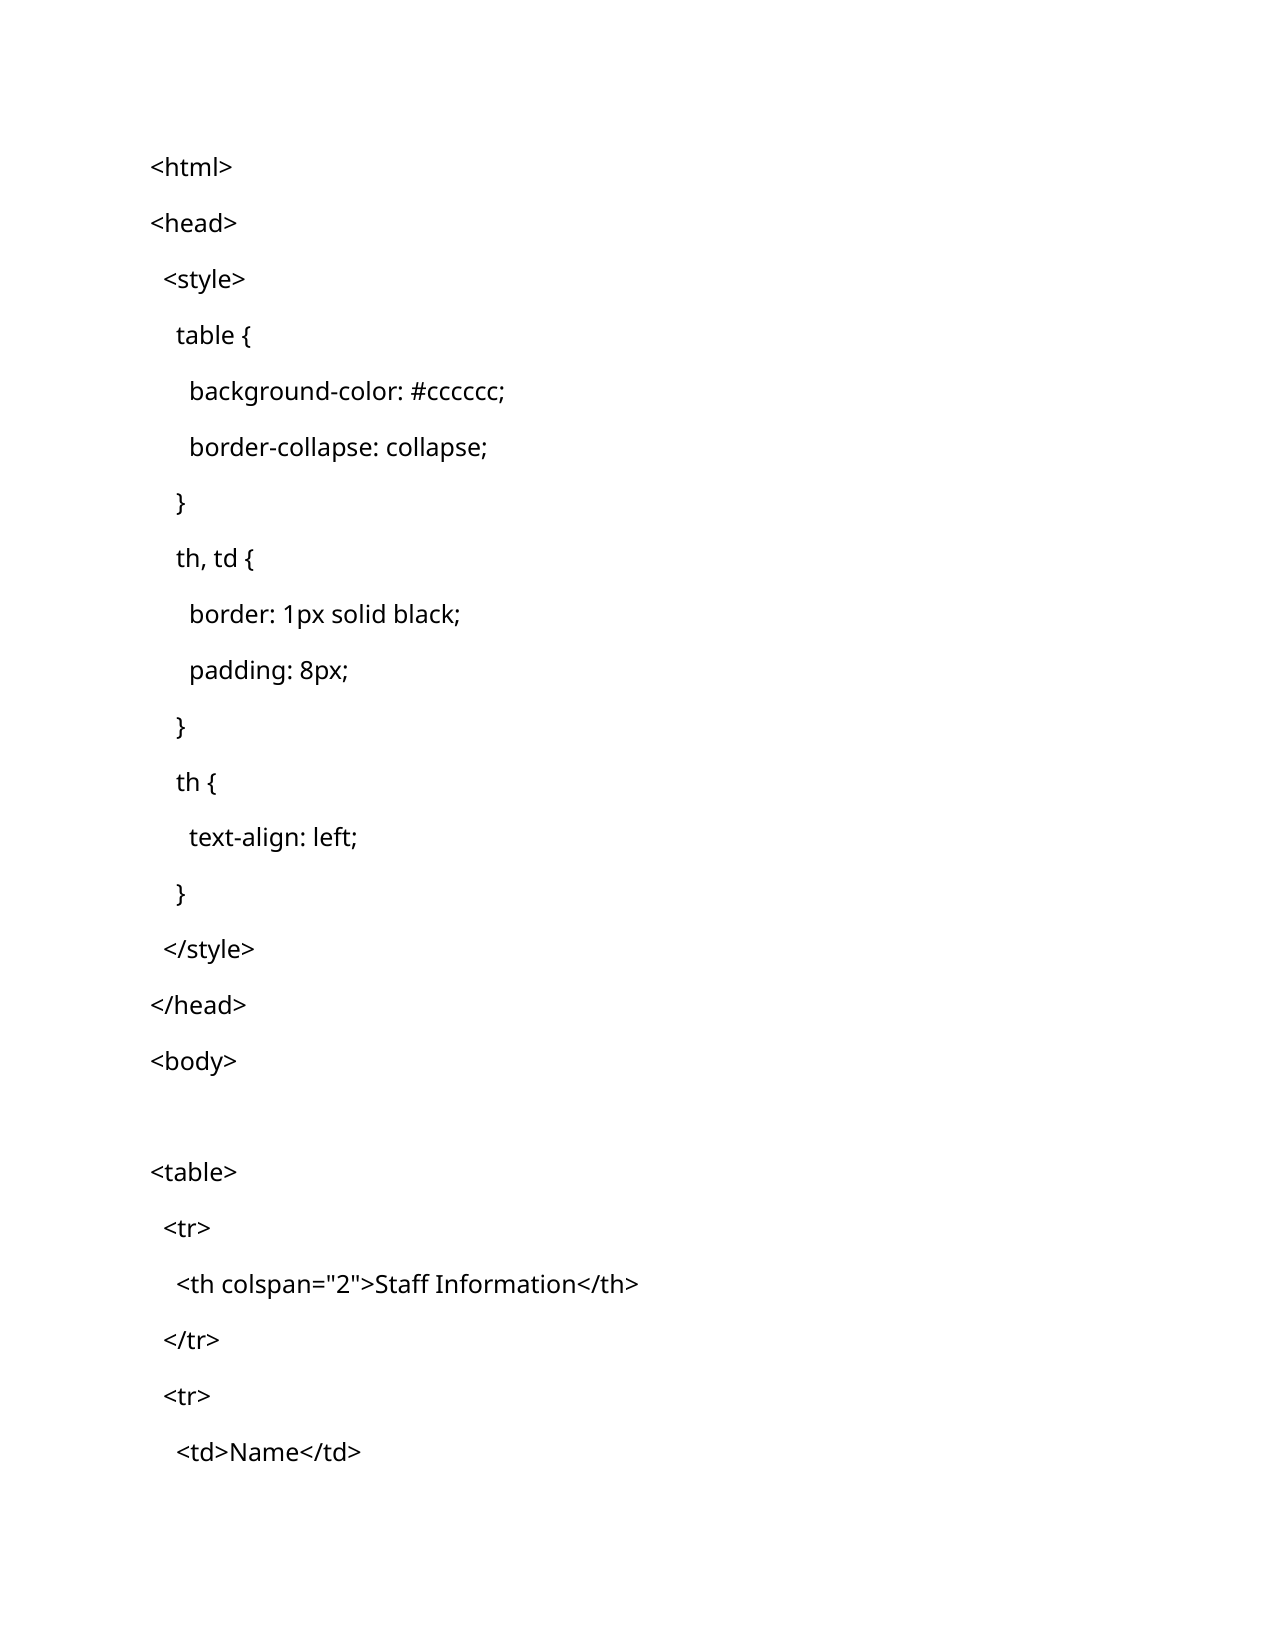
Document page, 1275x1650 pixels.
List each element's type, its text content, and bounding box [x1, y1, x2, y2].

text } [150, 876, 1125, 910]
text padding: 8px; [150, 652, 1125, 687]
text } [150, 708, 1125, 742]
text th { [150, 764, 1125, 798]
text th, td { [150, 541, 1125, 575]
text table { [150, 317, 1125, 352]
text border: 1px solid black; [150, 597, 1125, 631]
text <th colspan="2">Staff Information</th> [150, 1267, 1125, 1301]
text border-collapse: collapse; [150, 429, 1125, 463]
text <td>Name</td> [150, 1434, 1125, 1468]
text <body> [150, 1043, 1125, 1077]
text background-color: #cccccc; [150, 373, 1125, 407]
text <table> [150, 1155, 1125, 1189]
text <style> [150, 262, 1125, 296]
text <tr> [150, 1378, 1125, 1412]
text <html> [150, 150, 1125, 184]
text </tr> [150, 1322, 1125, 1357]
text text-align: left; [150, 820, 1125, 854]
text <tr> [150, 1211, 1125, 1245]
text <head> [150, 206, 1125, 240]
text </style> [150, 932, 1125, 966]
text </head> [150, 987, 1125, 1022]
text } [150, 485, 1125, 519]
